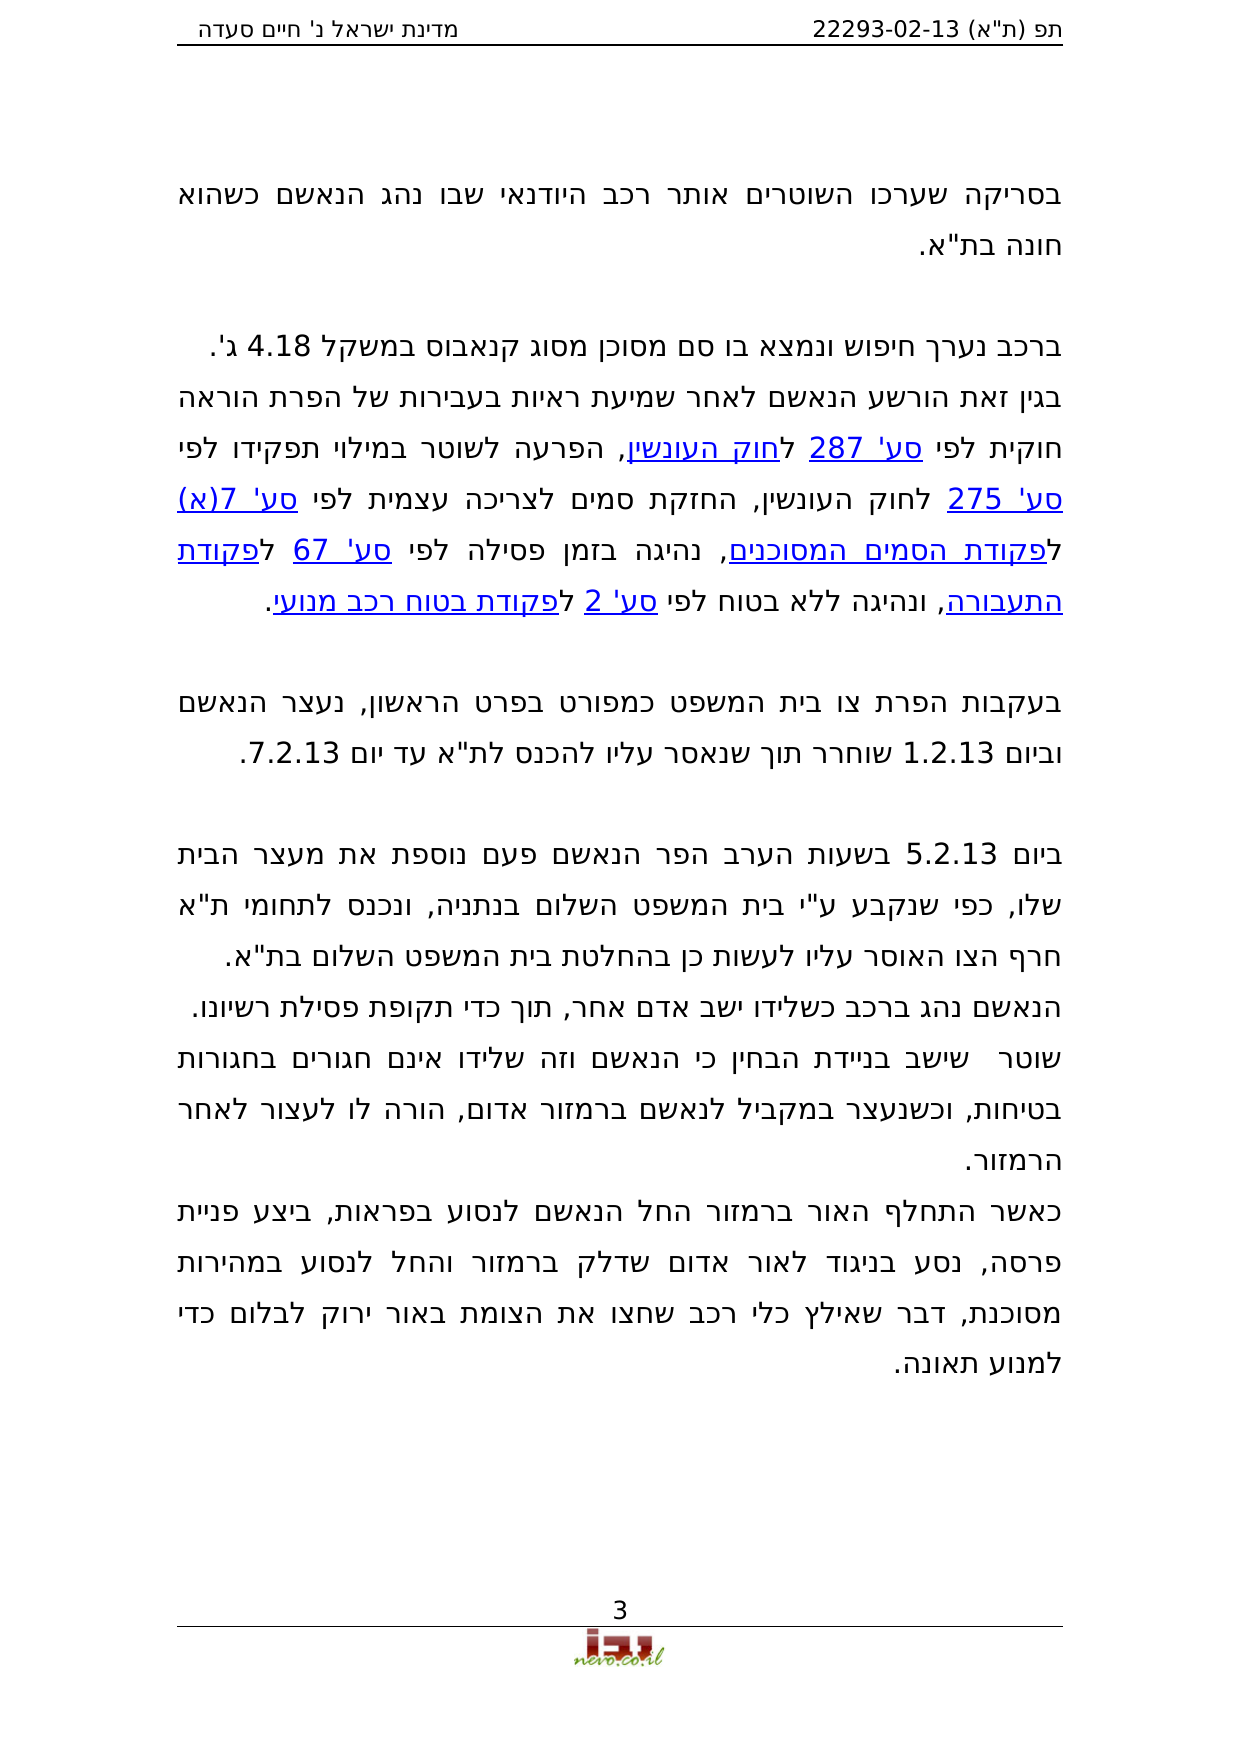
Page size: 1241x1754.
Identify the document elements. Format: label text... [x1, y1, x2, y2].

text ביום 5.2.13 בשעות הערב הפר הנאשם פעם נוספת את מעצר הבית שלו, כפי שנקבע ע"י בית המשפט השלום בנתניה, ונכנס לתחומי ת"א חרף הצו האוסר עליו לעשות כן בהחלטת בית המשפט השלום בת"א. [177, 837, 1063, 973]
text שוטר שישב בניידת הבחין כי הנאשם וזה שלידו אינם חגורים בחגורות בטיחות, וכשנעצר במקביל לנאשם ברמזור אדום, הורה לו לעצור לאחר הרמזור. [177, 1041, 1063, 1177]
text בסריקה שערכו השוטרים אותר רכב היודנאי שבו נהג הנאשם כשהוא חונה בת"א. [177, 177, 1063, 262]
picture [574, 1628, 666, 1667]
text בעקבות הפרת צו בית המשפט כמפורט בפרט הראשון, נעצר הנאשם וביום 1.2.13 שוחרר תוך שנאסר עליו להכנס לת"א עד יום 7.2.13. [177, 685, 1063, 770]
text בגין זאת הורשע הנאשם לאחר שמיעת ראיות בעבירות של הפרת הוראה חוקית לפי סע' 287 לחוק העונשין, הפרעה לשוטר במילוי תפקידו לפי סע' 275 לחוק העונשין, החזקת סמים לצריכה עצמית לפי סע' 7(א) לפקודת הסמים המסוכנים, נהיגה בזמן פסילה לפי סע' 67 לפקודת התעבורה, ונהיגה ללא בטוח לפי סע' 2 לפקודת בטוח רכב מנועי. [177, 380, 1063, 618]
text הנאשם נהג ברכב כשלידו ישב אדם אחר, תוך כדי תקופת פסילת רשיונו. [177, 990, 1063, 1024]
text ברכב נערך חיפוש ונמצא בו סם מסוכן מסוג קנאבוס במשקל 4.18 ג'. [177, 329, 1063, 363]
text כאשר התחלף האור ברמזור החל הנאשם לנסוע בפראות, ביצע פניית פרסה, נסע בניגוד לאור אדום שדלק ברמזור והחל לנסוע במהירות מסוכנת, דבר שאילץ כלי רכב שחצו את הצומת באור ירוק לבלום כדי למנוע תאונה. [177, 1194, 1063, 1381]
